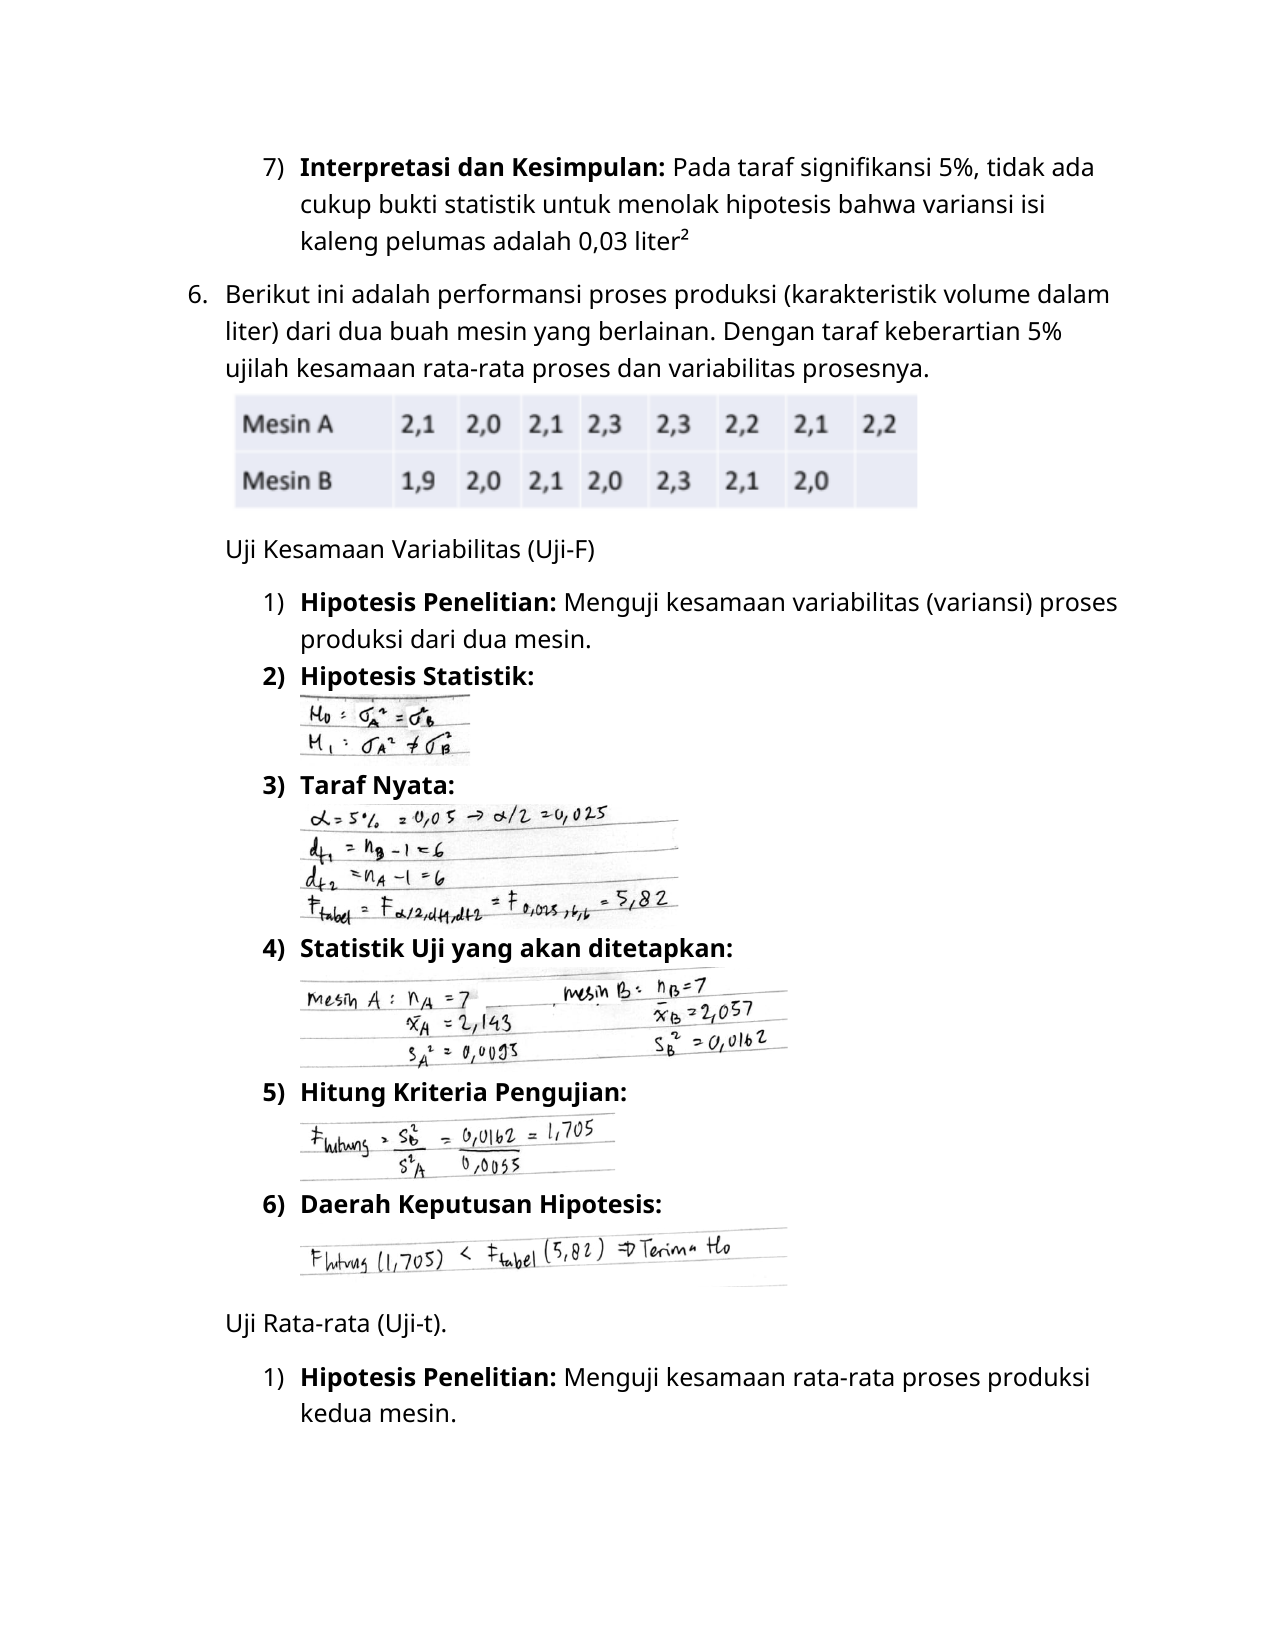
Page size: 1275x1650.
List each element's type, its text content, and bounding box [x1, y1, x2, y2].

picture [300, 967, 788, 1072]
list Hitung Kriteria Pengujian: [262, 1074, 1125, 1184]
text Uji Rata-rata (Uji-t). [225, 1306, 1125, 1340]
picture [300, 804, 679, 929]
picture [300, 1111, 616, 1184]
list Hipotesis Penelitian: Menguji kesamaan rata-rata proses produksi kedua mesin. [262, 1359, 1125, 1430]
list Interpretasi dan Kesimpulan: Pada taraf signifikansi 5%, tidak ada cukup bukti statistik untuk menolak hipotesis bahwa variansi isi kaleng pelumas adalah 0,03 liter² [262, 150, 1125, 258]
picture [225, 387, 918, 512]
picture [300, 1223, 788, 1287]
list Hipotesis Statistik: [262, 658, 1125, 765]
text Uji Kesamaan Variabilitas (Uji-F) [225, 531, 1125, 565]
list Hipotesis Penelitian: Menguji kesamaan variabilitas (variansi) proses produksi dari dua mesin. [262, 585, 1125, 656]
picture [300, 694, 470, 766]
